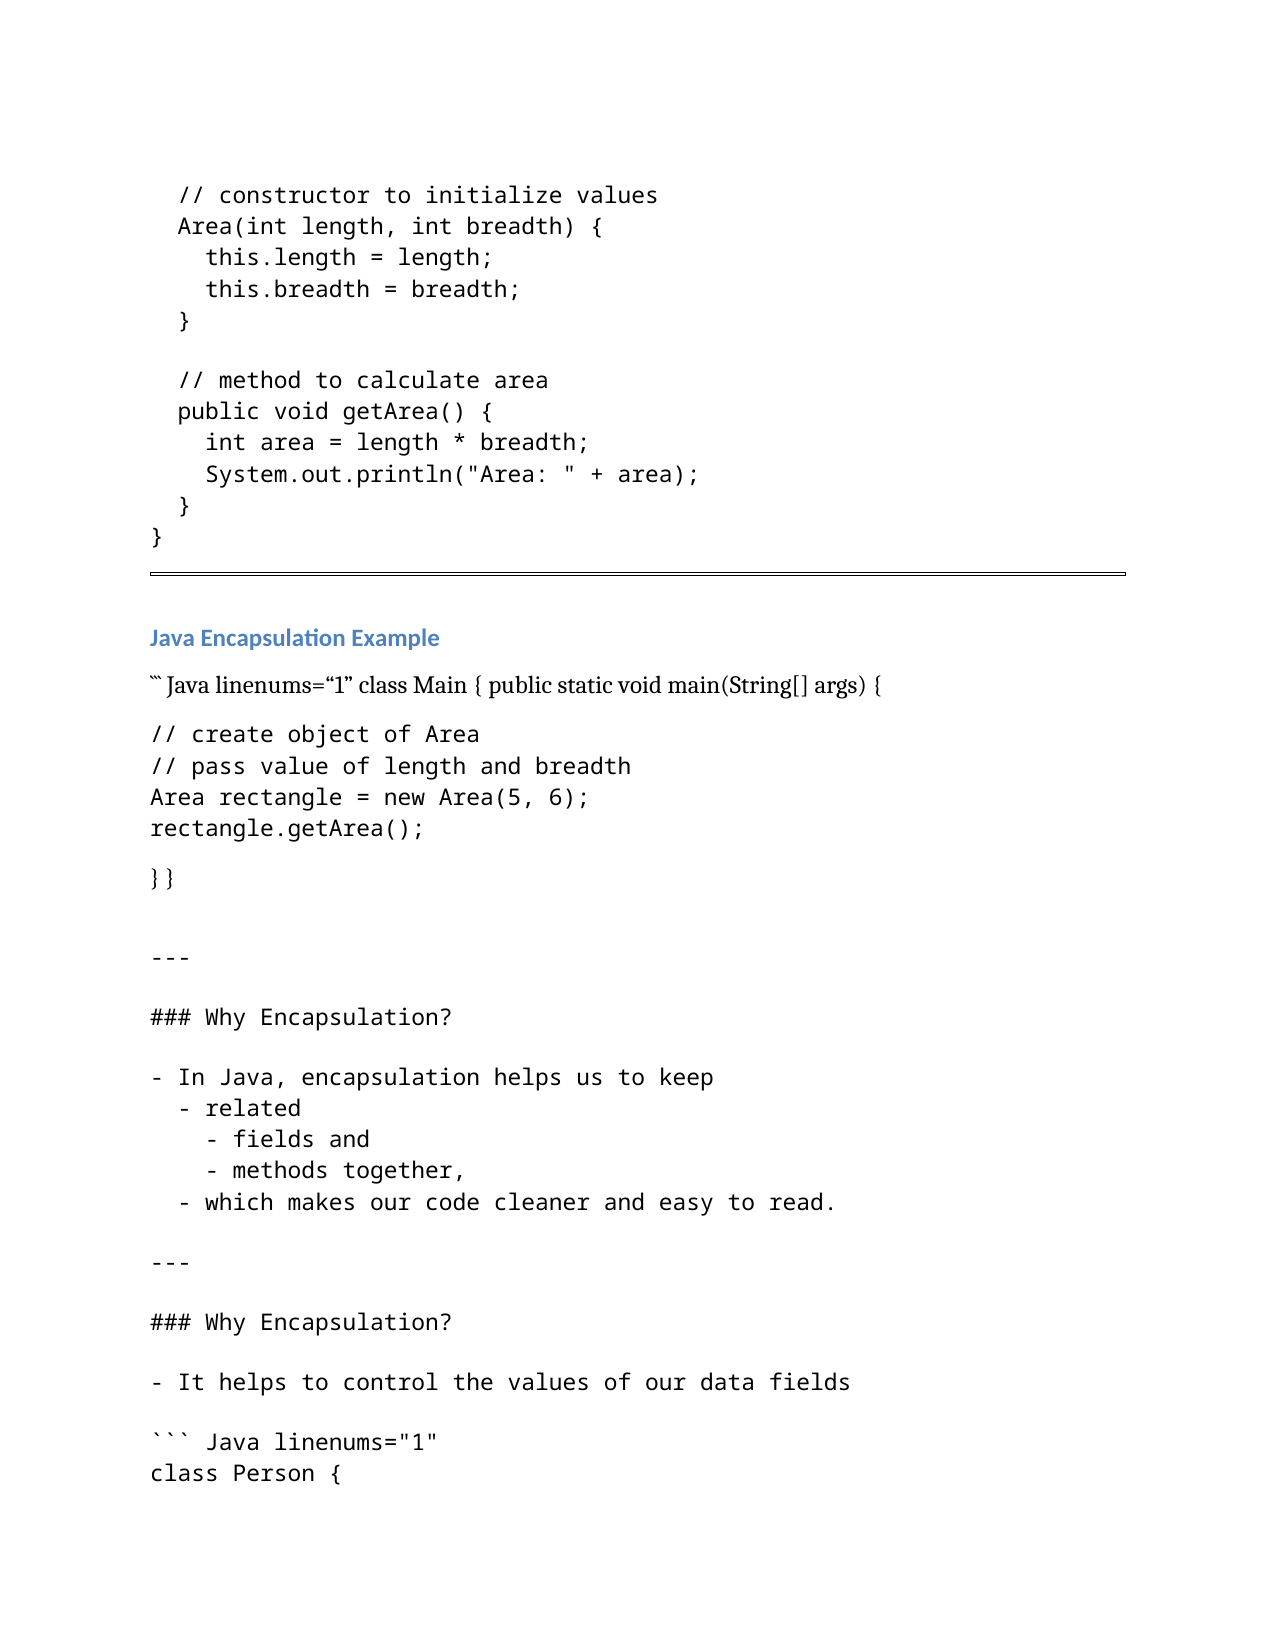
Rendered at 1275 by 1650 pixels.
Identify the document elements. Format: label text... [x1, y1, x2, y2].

text } } [150, 864, 1125, 893]
text ``` Java linenums=“1” class Main { public static void main(String[] args) { [150, 671, 1125, 700]
subtitle Java Encapsulation Example [150, 622, 1125, 652]
text // create object of Area // pass value of length and breadth Area rectangle = new Area(5, 6); rectangle.getArea(); [150, 718, 1125, 843]
